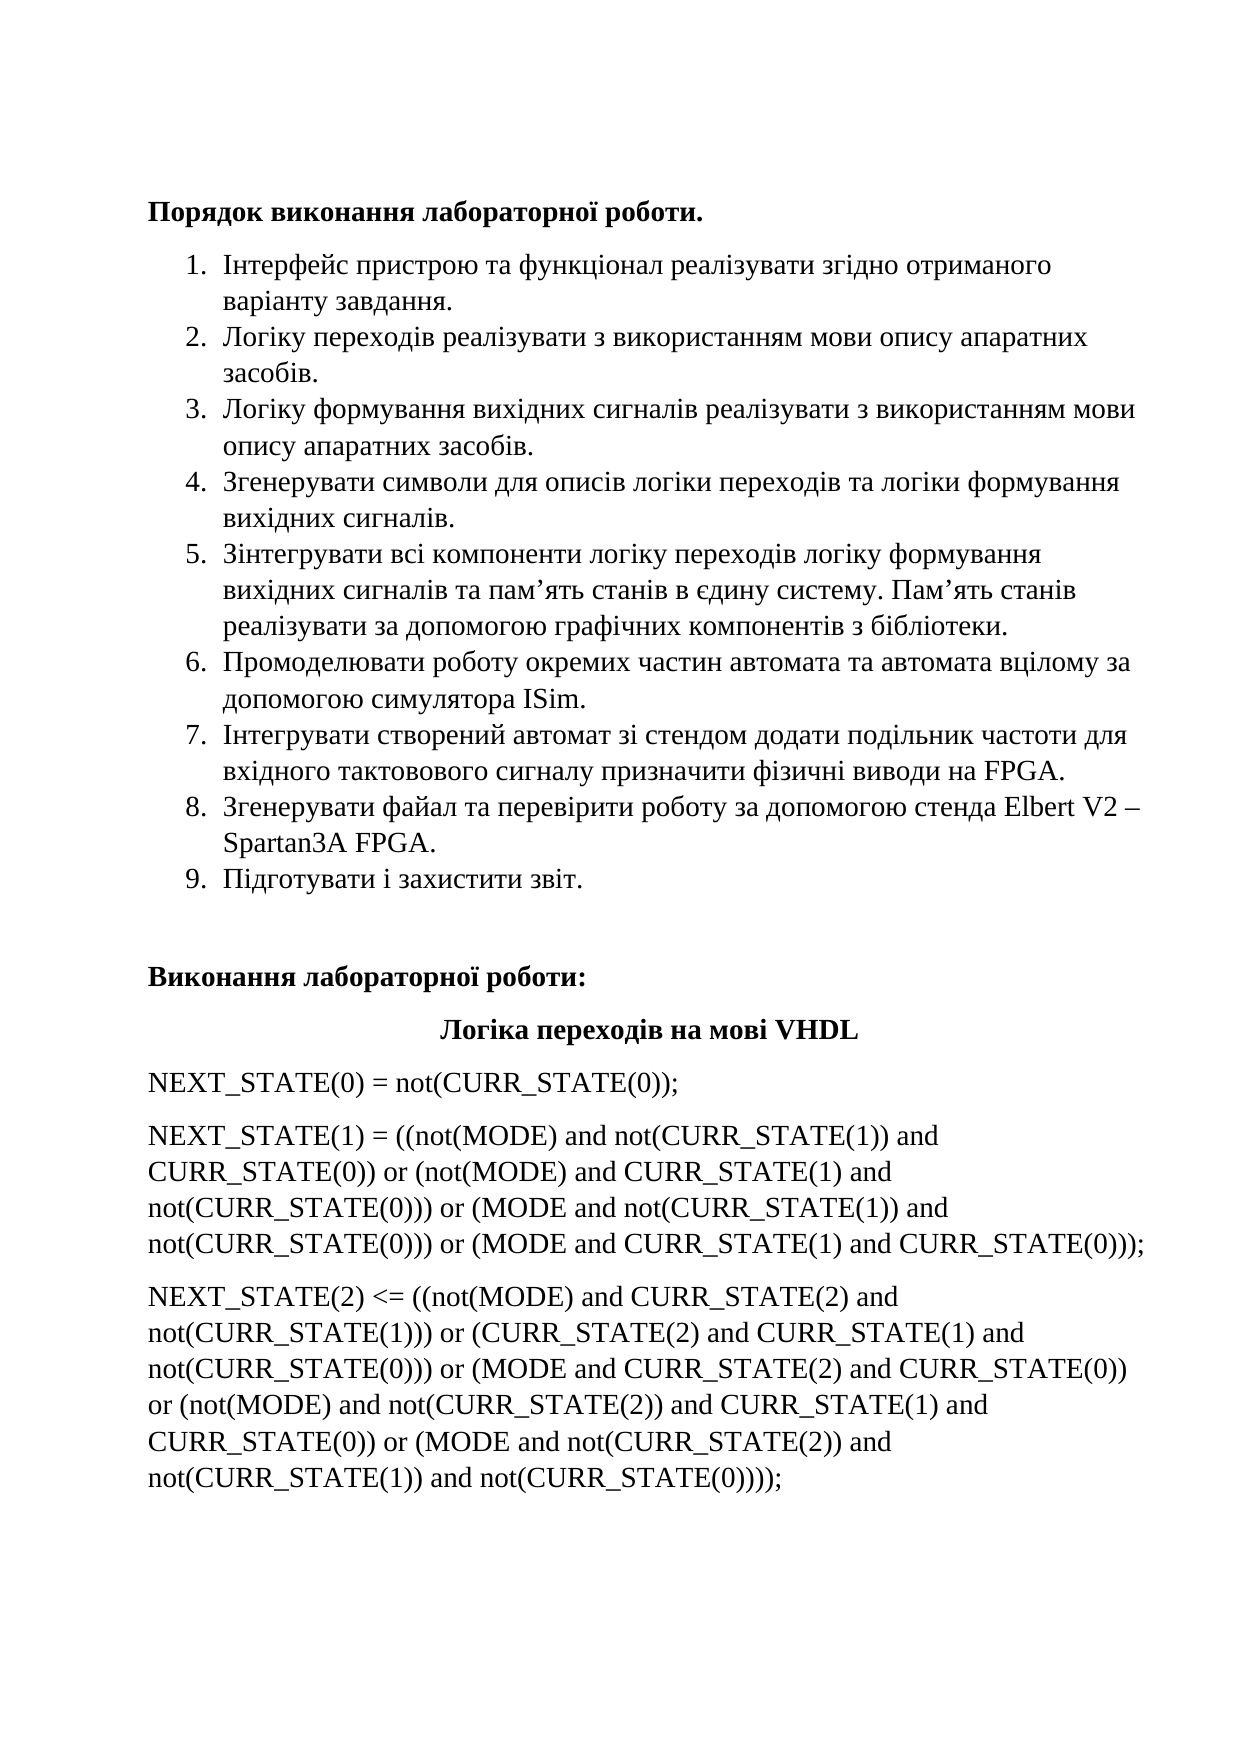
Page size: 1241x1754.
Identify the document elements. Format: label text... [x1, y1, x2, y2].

text Порядок виконання лабораторної роботи. [148, 194, 1152, 228]
list Інтегрувати створений автомат зі стендом додати подільник частоти для вхідного тактовового сигналу призначити фізичні виводи на FPGA. [185, 717, 1152, 787]
list Логіку переходів реалізувати з використанням мови опису апаратних засобів. [185, 319, 1152, 389]
list Згенерувати файал та перевірити роботу за допомогою стенда Elbert V2 – Spartan3A FPGA. [185, 789, 1152, 859]
text NEXT_STATE(1) = ((not(MODE) and not(CURR_STATE(1)) and CURR_STATE(0)) or (not(MODE) and CURR_STATE(1) and not(CURR_STATE(0))) or (MODE and not(CURR_STATE(1)) and not(CURR_STATE(0))) or (MODE and CURR_STATE(1) and CURR_STATE(0))); [148, 1118, 1152, 1260]
list Підготувати і захистити звіт. [185, 861, 1152, 895]
text Виконання лабораторної роботи: [148, 959, 1152, 993]
text NEXT_STATE(2) <= ((not(MODE) and CURR_STATE(2) and not(CURR_STATE(1))) or (CURR_STATE(2) and CURR_STATE(1) and not(CURR_STATE(0))) or (MODE and CURR_STATE(2) and CURR_STATE(0)) or (not(MODE) and not(CURR_STATE(2)) and CURR_STATE(1) and CURR_STATE(0)) or (MODE and not(CURR_STATE(2)) and not(CURR_STATE(1)) and not(CURR_STATE(0)))); [148, 1279, 1152, 1493]
list Інтерфейс пристрою та функціонал реалізувати згідно отриманого варіанту завдання. [185, 247, 1152, 317]
list Логіку формування вихідних сигналів реалізувати з використанням мови опису апаратних засобів. [185, 392, 1152, 461]
list Згенерувати символи для описів логіки переходів та логіки формування вихідних сигналів. [185, 464, 1152, 533]
text NEXT_STATE(0) = not(CURR_STATE(0)); [148, 1065, 1152, 1098]
text Логіка переходів на мові VHDL [148, 1012, 1152, 1046]
list Промоделювати роботу окремих частин автомата та автомата вцілому за допомогою симулятора ISim. [185, 644, 1152, 714]
list Зінтегрувати всі компоненти логіку переходів логіку формування вихідних сигналів та пам’ять станів в єдину систему. Пам’ять станів реалізувати за допомогою графічних компонентів з бібліотеки. [185, 536, 1152, 642]
